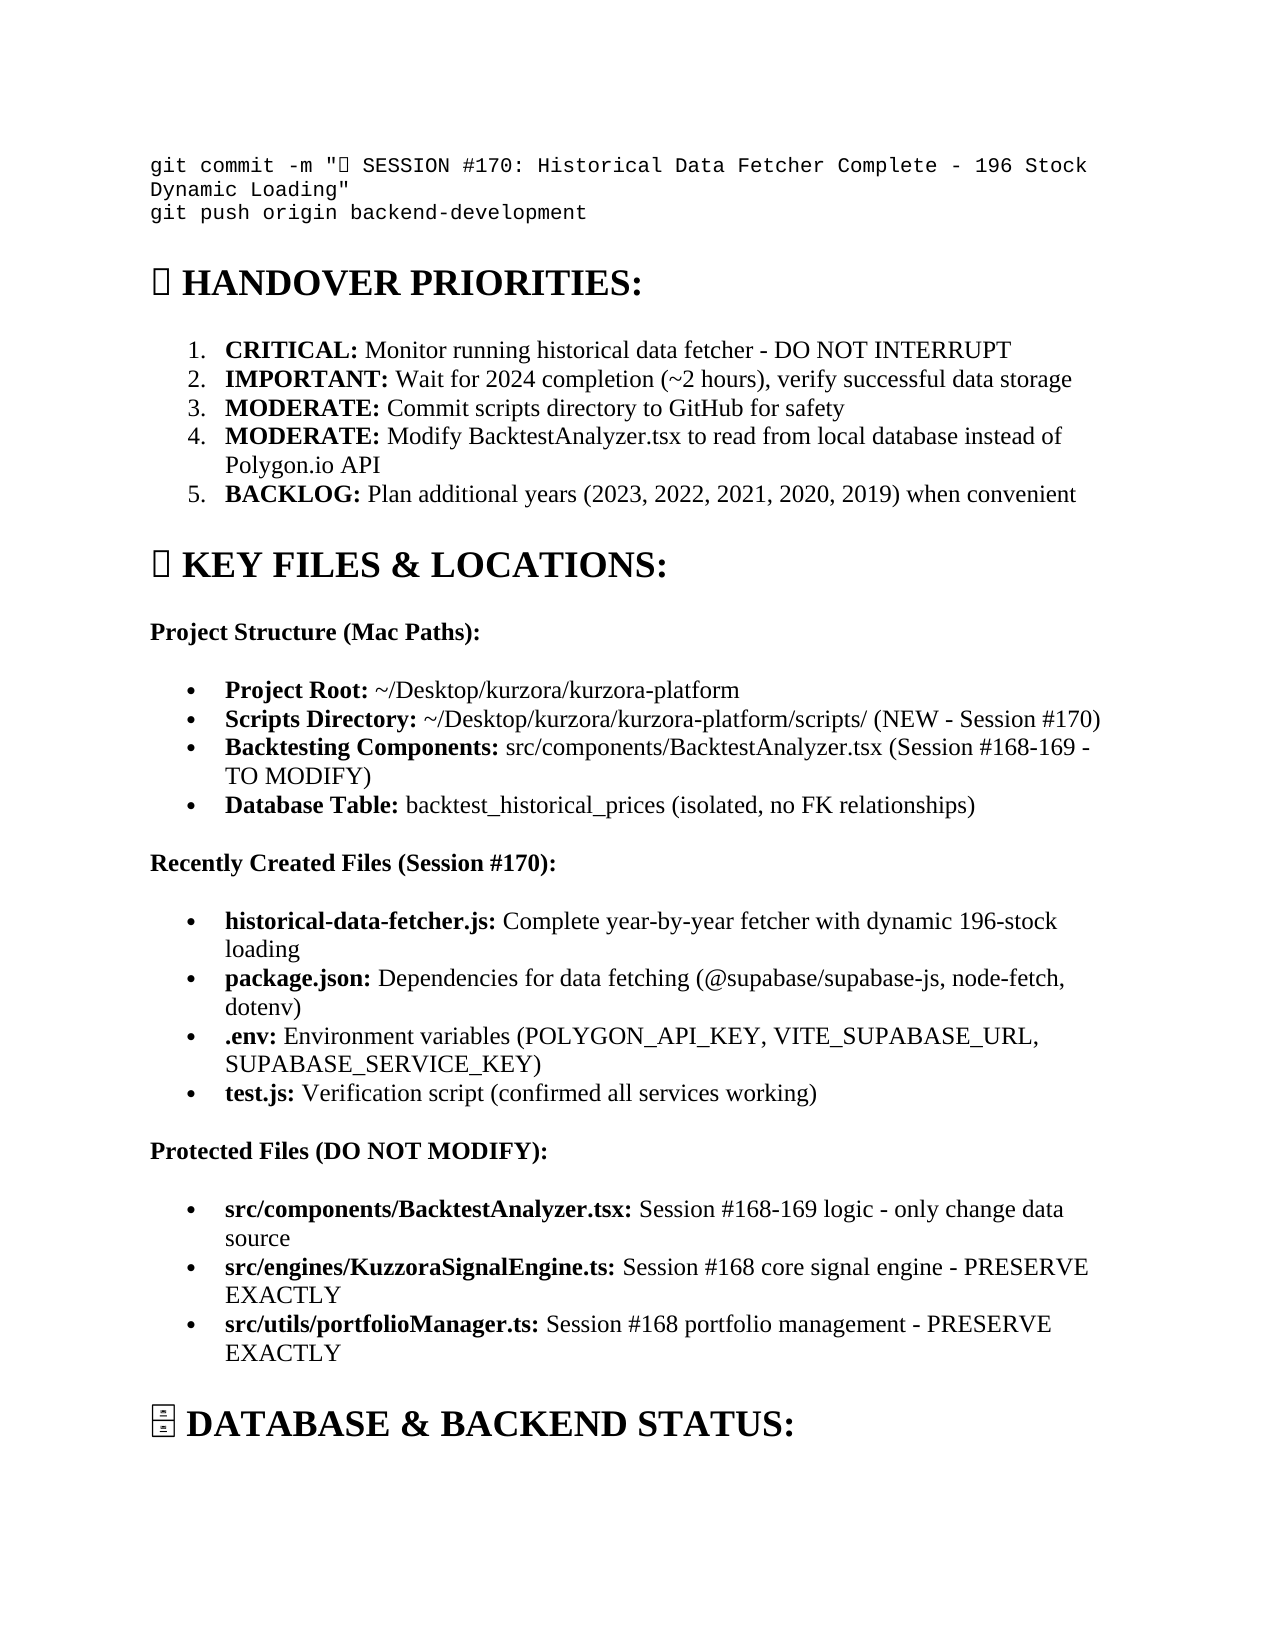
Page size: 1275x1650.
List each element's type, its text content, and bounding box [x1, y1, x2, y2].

text 📁 KEY FILES & LOCATIONS: [150, 537, 1125, 588]
list Scripts Directory: ~/Desktop/kurzora/kurzora-platform/scripts/ (NEW - Session #170) [187, 704, 1125, 732]
list MODERATE: Commit scripts directory to GitHub for safety [187, 393, 1125, 421]
list Backtesting Components: src/components/BacktestAnalyzer.tsx (Session #168-169 - TO MODIFY) [187, 732, 1125, 790]
list BACKLOG: Plan additional years (2023, 2022, 2021, 2020, 2019) when convenient [187, 479, 1125, 508]
list .env: Environment variables (POLYGON_API_KEY, VITE_SUPABASE_URL, SUPABASE_SERVICE_KEY) [187, 1021, 1125, 1078]
text Project Structure (Mac Paths): [150, 617, 1125, 646]
text Recently Created Files (Session #170): [150, 848, 1125, 877]
list src/components/BacktestAnalyzer.tsx: Session #168-169 logic - only change data source [187, 1194, 1125, 1252]
list MODERATE: Modify BacktestAnalyzer.tsx to read from local database instead of Polygon.io API [187, 421, 1125, 479]
list package.json: Dependencies for data fetching (@supabase/supabase-js, node-fetch, dotenv) [187, 963, 1125, 1021]
list Project Root: ~/Desktop/kurzora/kurzora-platform [187, 675, 1125, 704]
list CRITICAL: Monitor running historical data fetcher - DO NOT INTERRUPT [187, 335, 1125, 364]
text git commit -m "🎉 SESSION #170: Historical Data Fetcher Complete - 196 Stock Dynamic Loading" [150, 150, 1125, 202]
list test.js: Verification script (confirmed all services working) [187, 1078, 1125, 1107]
text 🗄️ DATABASE & BACKEND STATUS: [150, 1396, 1125, 1447]
list src/utils/portfolioManager.ts: Session #168 portfolio management - PRESERVE EXACTLY [187, 1309, 1125, 1367]
list Database Table: backtest_historical_prices (isolated, no FK relationships) [187, 790, 1125, 819]
text 🎯 HANDOVER PRIORITIES: [150, 255, 1125, 306]
list historical-data-fetcher.js: Complete year-by-year fetcher with dynamic 196-stock loading [187, 906, 1125, 963]
list IMPORTANT: Wait for 2024 completion (~2 hours), verify successful data storage [187, 364, 1125, 393]
list src/engines/KuzzoraSignalEngine.ts: Session #168 core signal engine - PRESERVE EXACTLY [187, 1252, 1125, 1309]
text Protected Files (DO NOT MODIFY): [150, 1136, 1125, 1165]
text git push origin backend-development [150, 202, 1125, 226]
